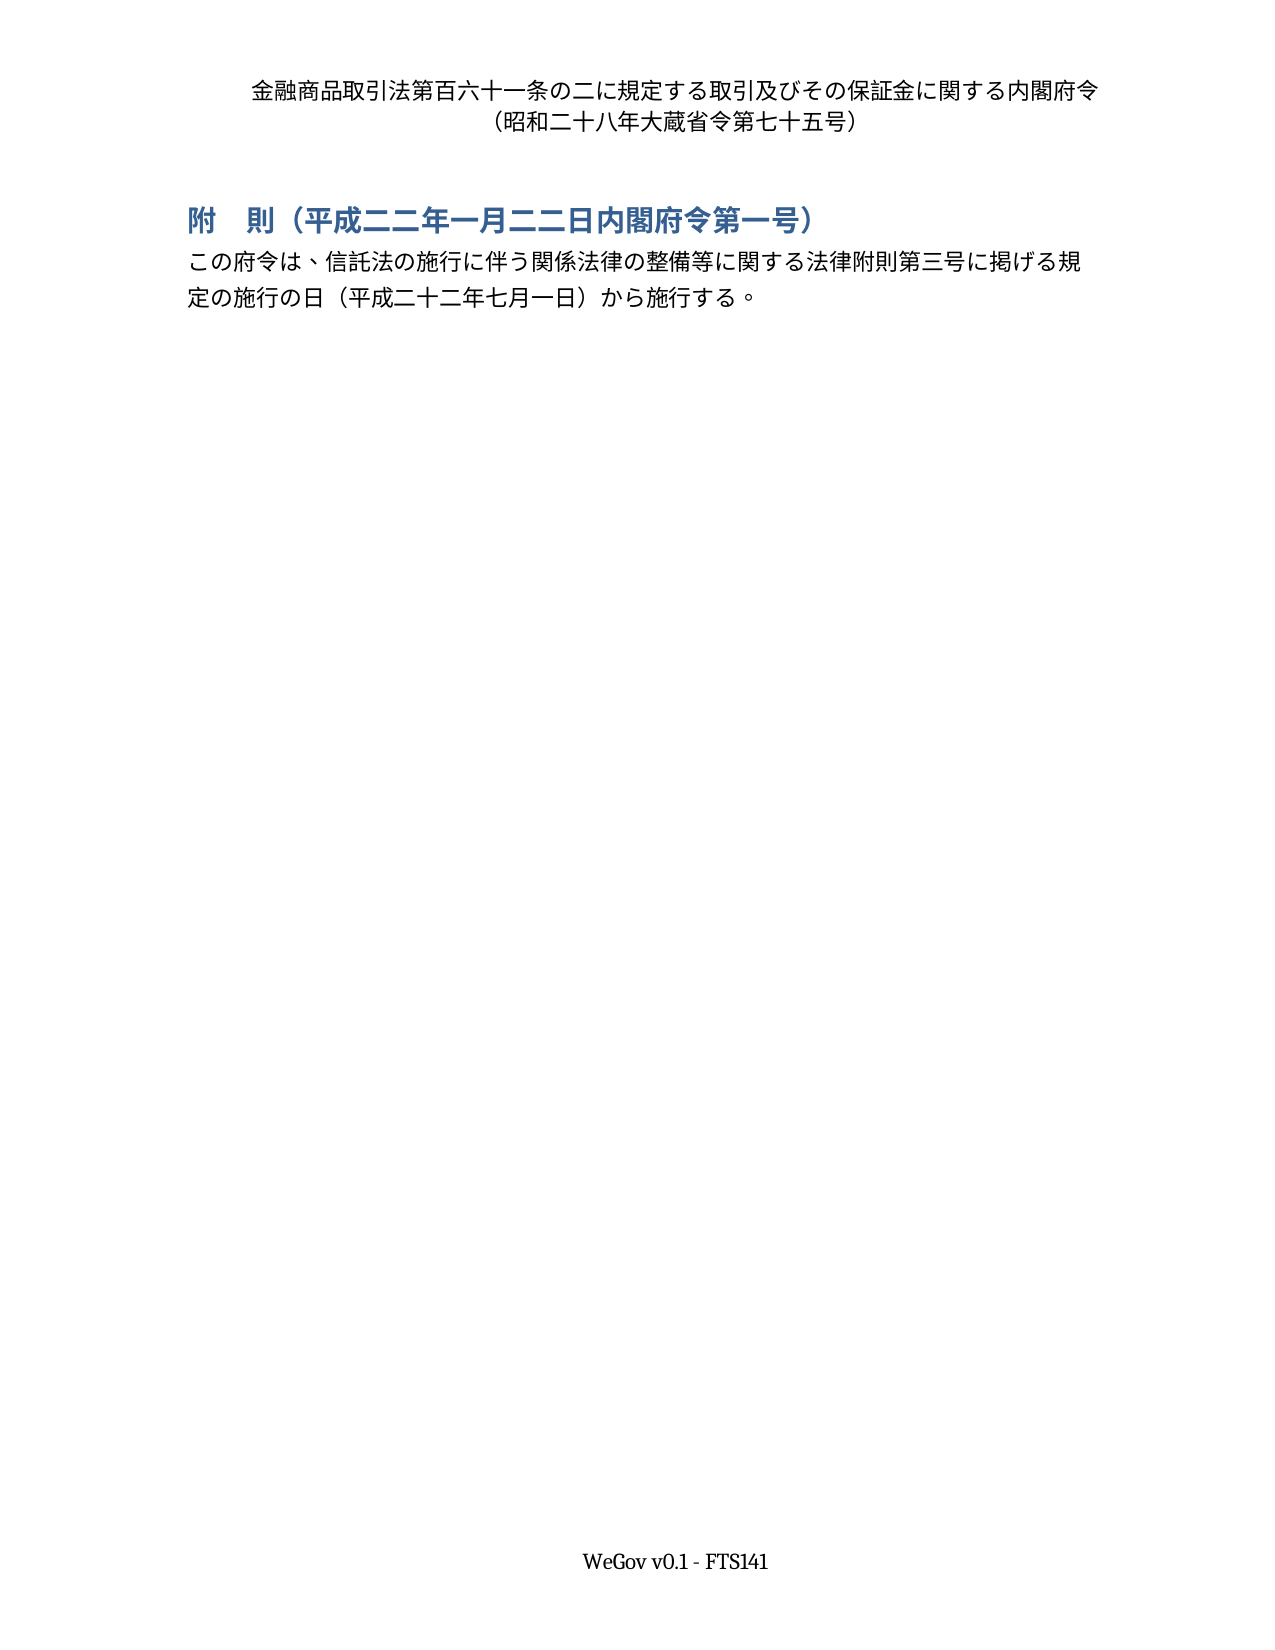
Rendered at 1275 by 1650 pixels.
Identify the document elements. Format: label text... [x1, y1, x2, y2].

subtitle 附 則（平成二二年一月二二日内閣府令第一号） [187, 200, 1087, 240]
text この府令は、信託法の施行に伴う関係法律の整備等に関する法律附則第三号に掲げる規定の施行の日（平成二十二年七月一日）から施行する。 [187, 246, 1087, 313]
